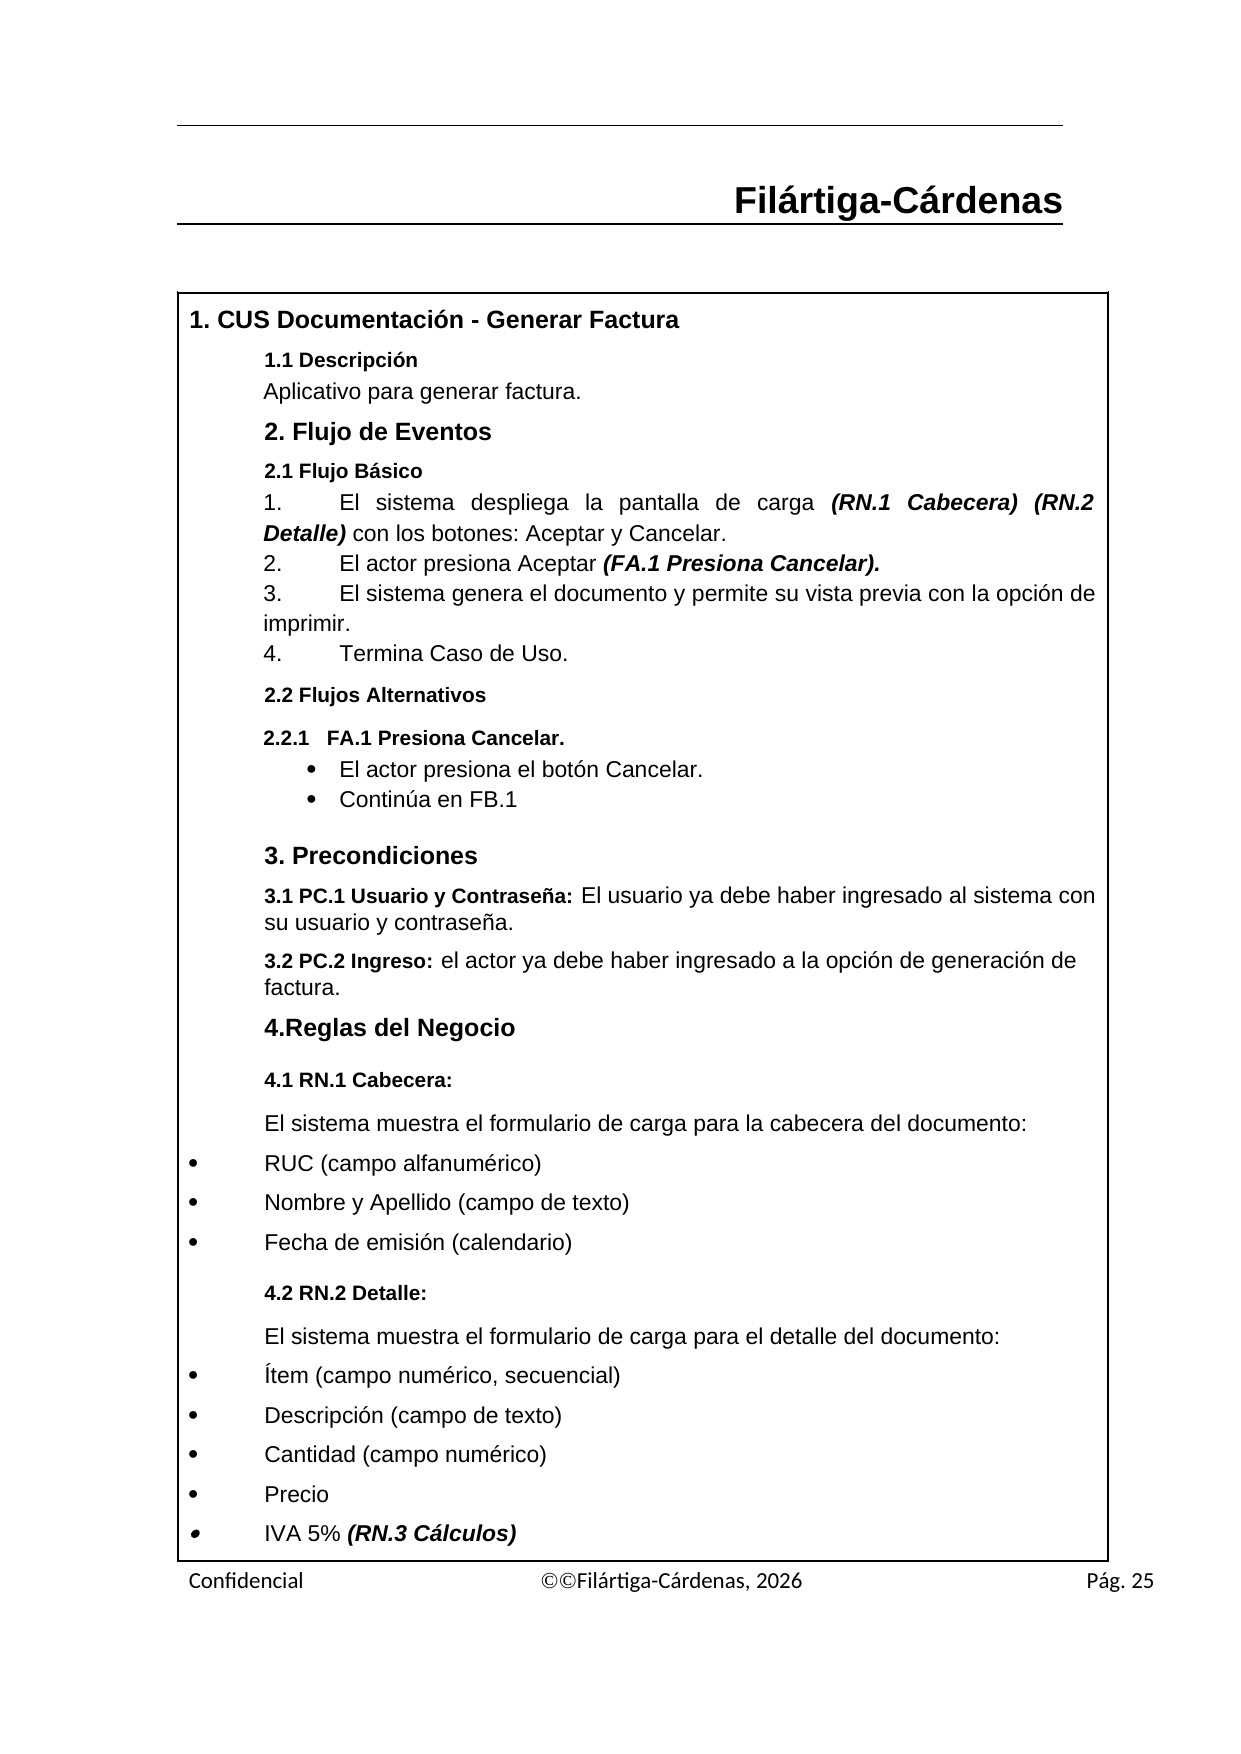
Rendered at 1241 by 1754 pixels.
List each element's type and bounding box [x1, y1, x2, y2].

table_cell [179, 294, 1107, 1560]
